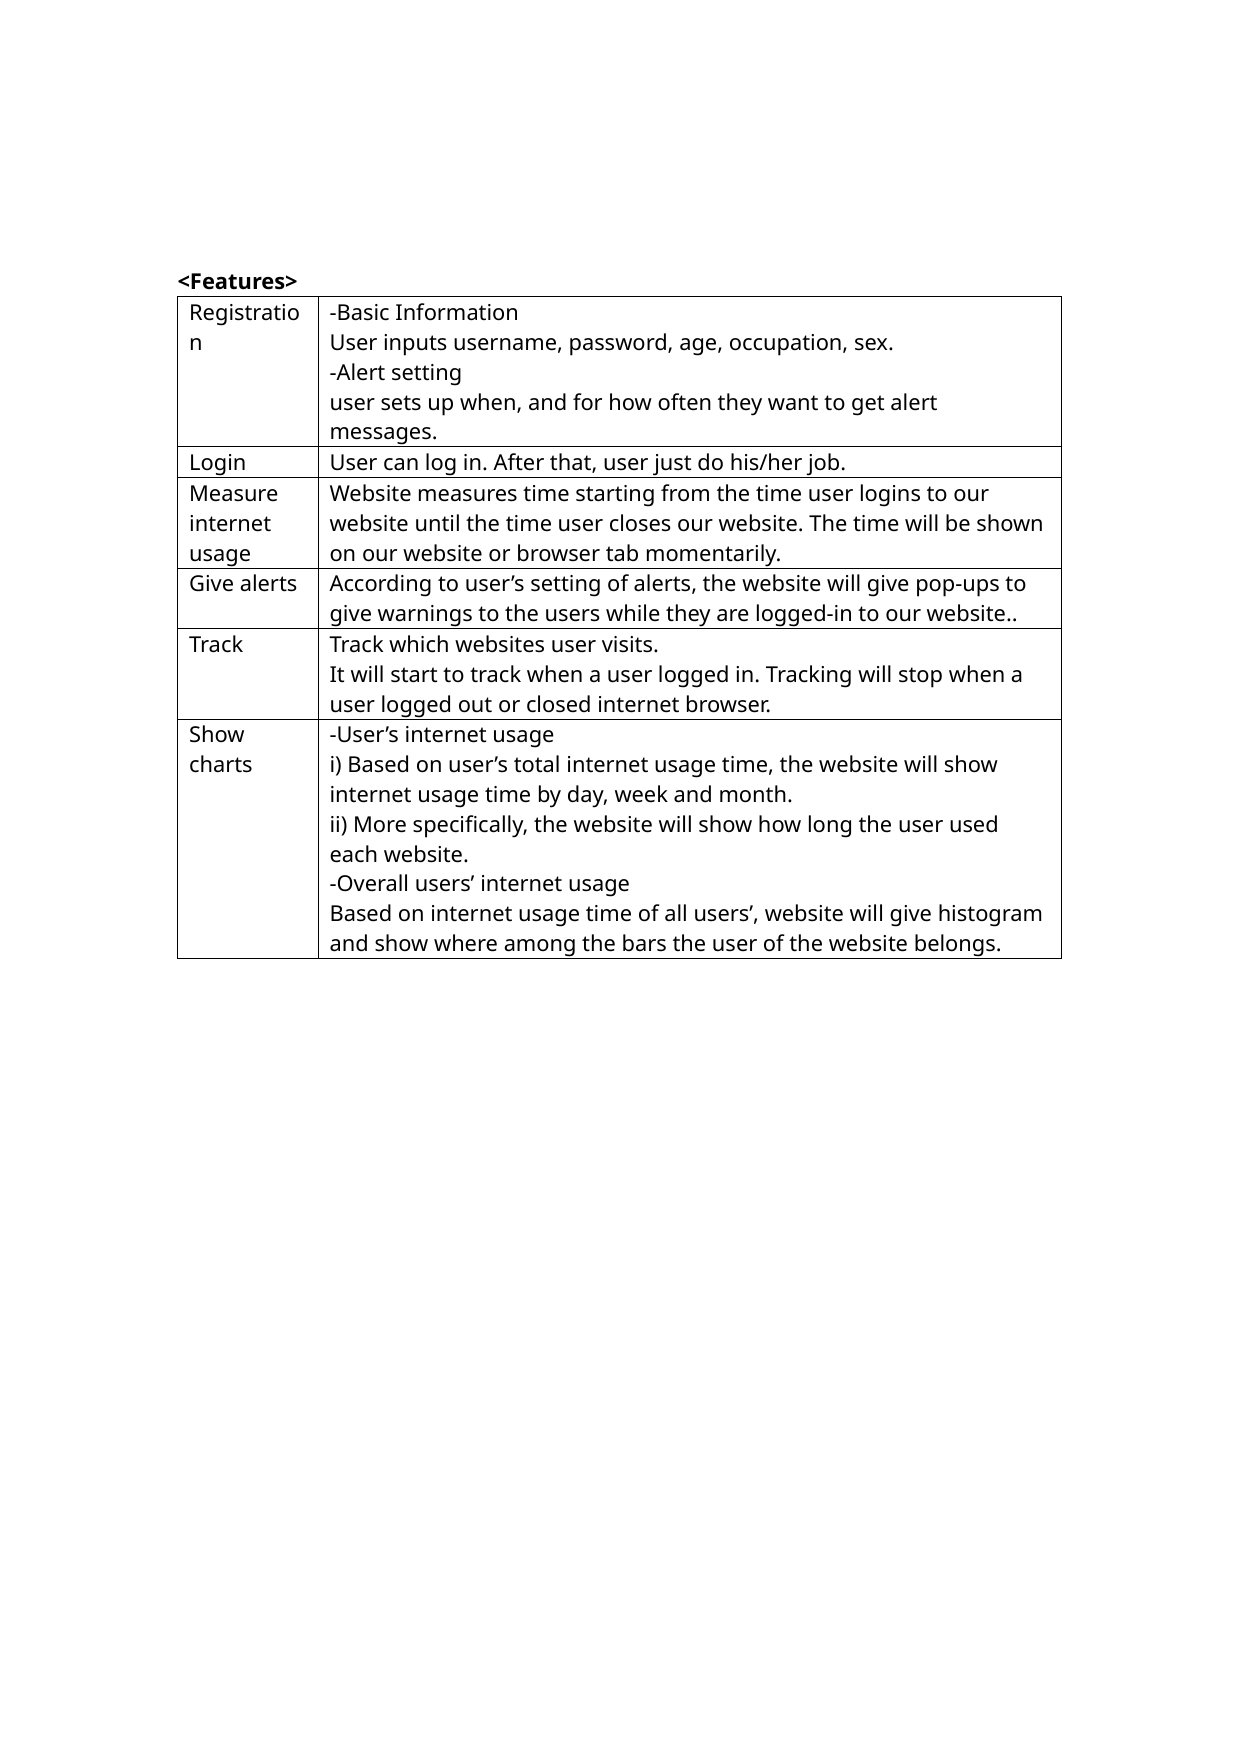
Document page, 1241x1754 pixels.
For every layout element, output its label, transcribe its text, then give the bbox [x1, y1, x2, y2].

table_cell User can log in. After that, user just do his/her job. [319, 447, 1061, 477]
table_cell According to user’s setting of alerts, the website will give pop-ups to give warnings to the users while they are logged-in to our website.. [319, 569, 1061, 628]
table_cell Show charts [178, 720, 318, 958]
table_header Registration [178, 297, 318, 446]
table_cell Give alerts [178, 569, 318, 628]
table_cell Track [178, 629, 318, 718]
table_header -Basic Information User inputs username, password, age, occupation, sex. -Alert setting user sets up when, and for how often they want to get alert messages. [319, 297, 1061, 446]
table_cell Website measures time starting from the time user logins to our website until the time user closes our website. The time will be shown on our website or browser tab momentarily. [319, 478, 1061, 567]
table_cell Track which websites user visits. It will start to track when a user logged in. Tracking will stop when a user logged out or closed internet browser. [319, 629, 1061, 718]
text <Features> [177, 266, 1063, 296]
table_cell Login [178, 447, 318, 477]
table_cell -User’s internet usage i) Based on user’s total internet usage time, the website will show internet usage time by day, week and month. ii) More specifically, the website will show how long the user used each website. -Overall users’ internet usage Based on internet usage time of all users’, website will give histogram and show where among the bars the user of the website belongs. [319, 720, 1061, 958]
table_cell Measure internet usage [178, 478, 318, 567]
